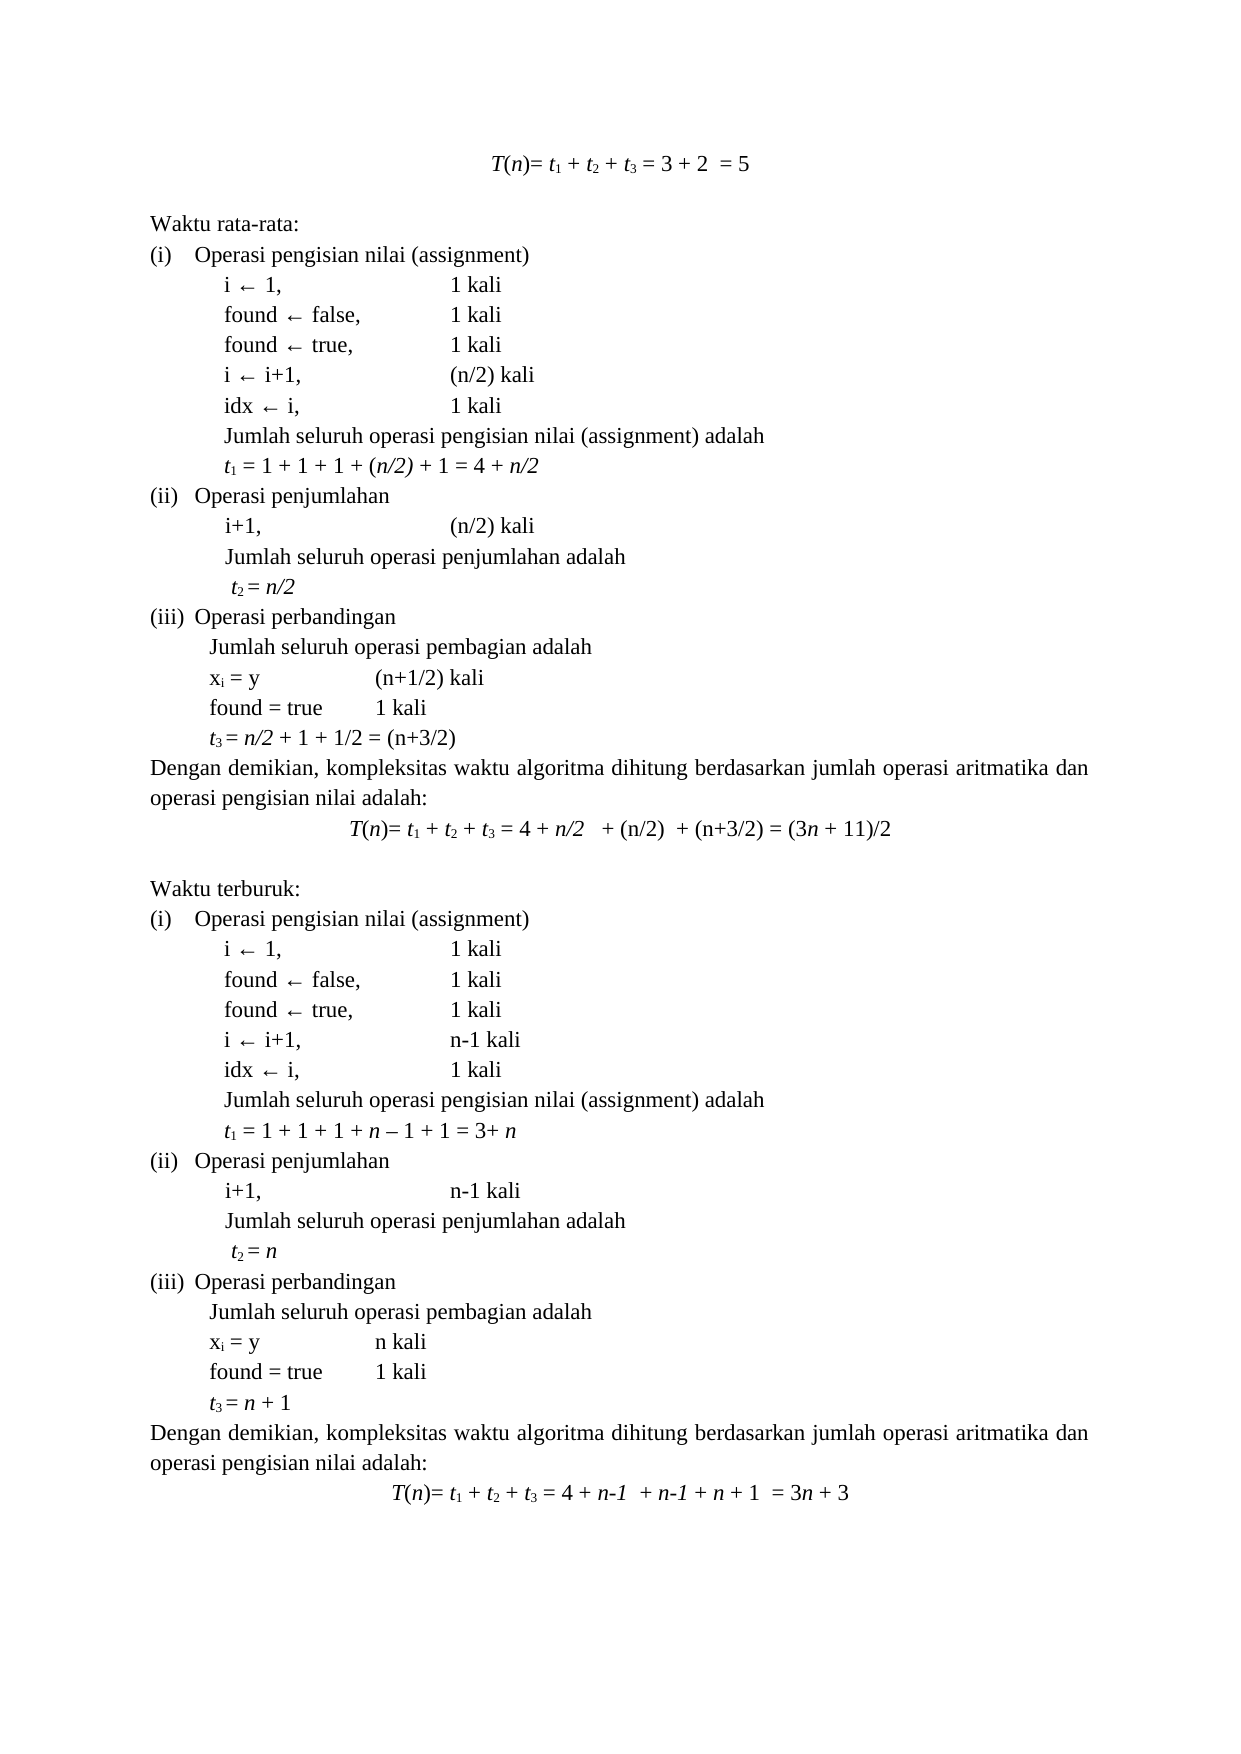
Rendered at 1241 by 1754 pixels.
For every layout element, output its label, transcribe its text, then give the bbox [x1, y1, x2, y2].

list Jumlah seluruh operasi penjumlahan adalah [225, 543, 1090, 569]
list Jumlah seluruh operasi pengisian nilai (assignment) adalah [224, 422, 1090, 448]
list i ← i+1, (n/2) kali [224, 361, 1090, 388]
list found = true 1 kali [209, 694, 1090, 720]
list i+1, n-1 kali [225, 1177, 1090, 1203]
text Waktu rata-rata: [150, 210, 1090, 237]
list Jumlah seluruh operasi pembagian adalah [209, 633, 1090, 660]
text Waktu terburuk: [150, 875, 1090, 901]
list Operasi pengisian nilai (assignment) [150, 905, 1090, 932]
list xi = y (n+1/2) kali [209, 663, 1090, 690]
list idx ← i, 1 kali [224, 1056, 1090, 1083]
list found ← false, 1 kali [224, 301, 1090, 327]
list found ← false, 1 kali [224, 966, 1090, 992]
list Jumlah seluruh operasi pembagian adalah [209, 1298, 1090, 1324]
list Dengan demikian, kompleksitas waktu algoritma dihitung berdasarkan jumlah operasi aritmatika dan operasi pengisian nilai adalah: [150, 754, 1090, 811]
list i ← i+1, n-1 kali [224, 1026, 1090, 1052]
list t1 = 1 + 1 + 1 + n – 1 + 1 = 3+ n [224, 1117, 1090, 1143]
list T(n)= t1 + t2 + t3 = 4 + n/2 + (n/2) + (n+3/2) = (3n + 11)/2 [150, 814, 1090, 841]
list t1 = 1 + 1 + 1 + (n/2) + 1 = 4 + n/2 [224, 452, 1090, 478]
list Jumlah seluruh operasi penjumlahan adalah [225, 1207, 1090, 1234]
list Jumlah seluruh operasi pengisian nilai (assignment) adalah [224, 1086, 1090, 1113]
list found ← true, 1 kali [224, 996, 1090, 1022]
list Operasi penjumlahan [150, 482, 1090, 509]
list t2 = n [225, 1237, 1090, 1264]
list idx ← i, 1 kali [224, 392, 1090, 418]
list Operasi penjumlahan [150, 1147, 1090, 1173]
list t2 = n/2 [225, 573, 1090, 599]
list t3 = n + 1 [150, 1388, 1090, 1415]
list Operasi pengisian nilai (assignment) [150, 241, 1090, 267]
list i+1, (n/2) kali [225, 512, 1090, 539]
list Operasi perbandingan [150, 1268, 1090, 1294]
list T(n)= t1 + t2 + t3 = 3 + 2 = 5 [150, 150, 1090, 176]
list Operasi perbandingan [150, 603, 1090, 629]
list t3 = n/2 + 1 + 1/2 = (n+3/2) [150, 724, 1090, 750]
list xi = y n kali [209, 1328, 1090, 1354]
text i ← 1, 1 kali [150, 271, 1090, 297]
list Dengan demikian, kompleksitas waktu algoritma dihitung berdasarkan jumlah operasi aritmatika dan operasi pengisian nilai adalah: [150, 1419, 1090, 1475]
list found ← true, 1 kali [224, 331, 1090, 358]
text i ← 1, 1 kali [150, 935, 1090, 962]
list T(n)= t1 + t2 + t3 = 4 + n-1 + n-1 + n + 1 = 3n + 3 [150, 1479, 1090, 1506]
list found = true 1 kali [209, 1358, 1090, 1385]
